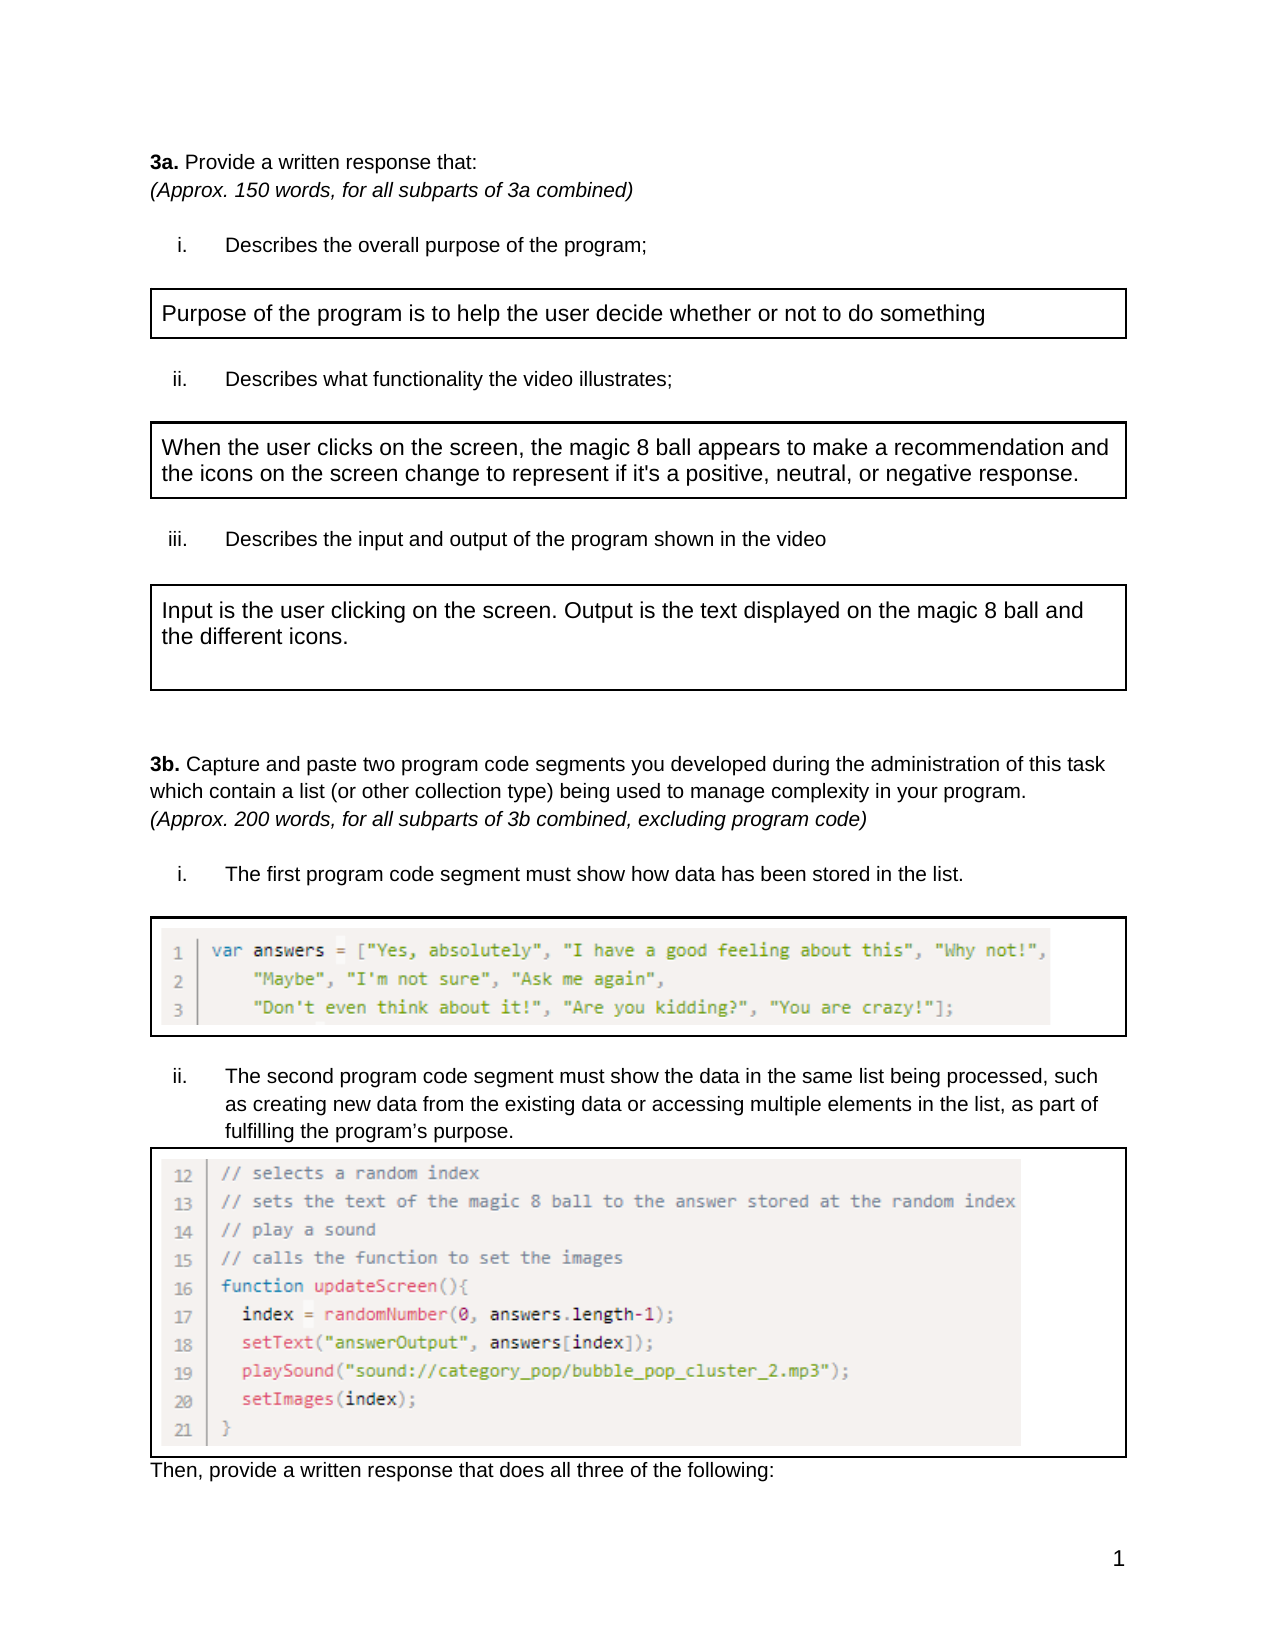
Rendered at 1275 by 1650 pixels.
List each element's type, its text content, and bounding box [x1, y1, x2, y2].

table_header When the user clicks on the screen, the magic 8 ball appears to make a recommendation and the icons on the screen change to represent if it's a positive, neutral, or negative response. [152, 424, 1125, 497]
table_header [152, 919, 1125, 1035]
list The first program code segment must show how data has been stored in the list. [187, 861, 1125, 885]
text 3a. Provide a written response that: [150, 150, 1125, 174]
list Describes the input and output of the program shown in the video [187, 527, 1125, 551]
list Describes the overall purpose of the program; [187, 232, 1125, 256]
list The second program code segment must show the data in the same list being processed, such as creating new data from the existing data or accessing multiple elements in the list, as part of fulfilling the program’s purpose. [187, 1064, 1125, 1143]
text (Approx. 200 words, for all subparts of 3b combined, excluding program code) [150, 806, 1125, 830]
table_header Input is the user clicking on the screen. Output is the text displayed on the magic 8 ball and the different icons. [152, 586, 1125, 689]
picture [161, 928, 1051, 1025]
table_header [152, 1149, 1125, 1456]
text Then, provide a written response that does all three of the following: [150, 1458, 1125, 1482]
text (Approx. 150 words, for all subparts of 3a combined) [150, 177, 1125, 201]
text 3b. Capture and paste two program code segments you developed during the administration of this task which contain a list (or other collection type) being used to manage complexity in your program. [150, 751, 1125, 803]
list Describes what functionality the video illustrates; [187, 366, 1125, 390]
picture [161, 1159, 1021, 1446]
table_header Purpose of the program is to help the user decide whether or not to do something [152, 290, 1125, 337]
